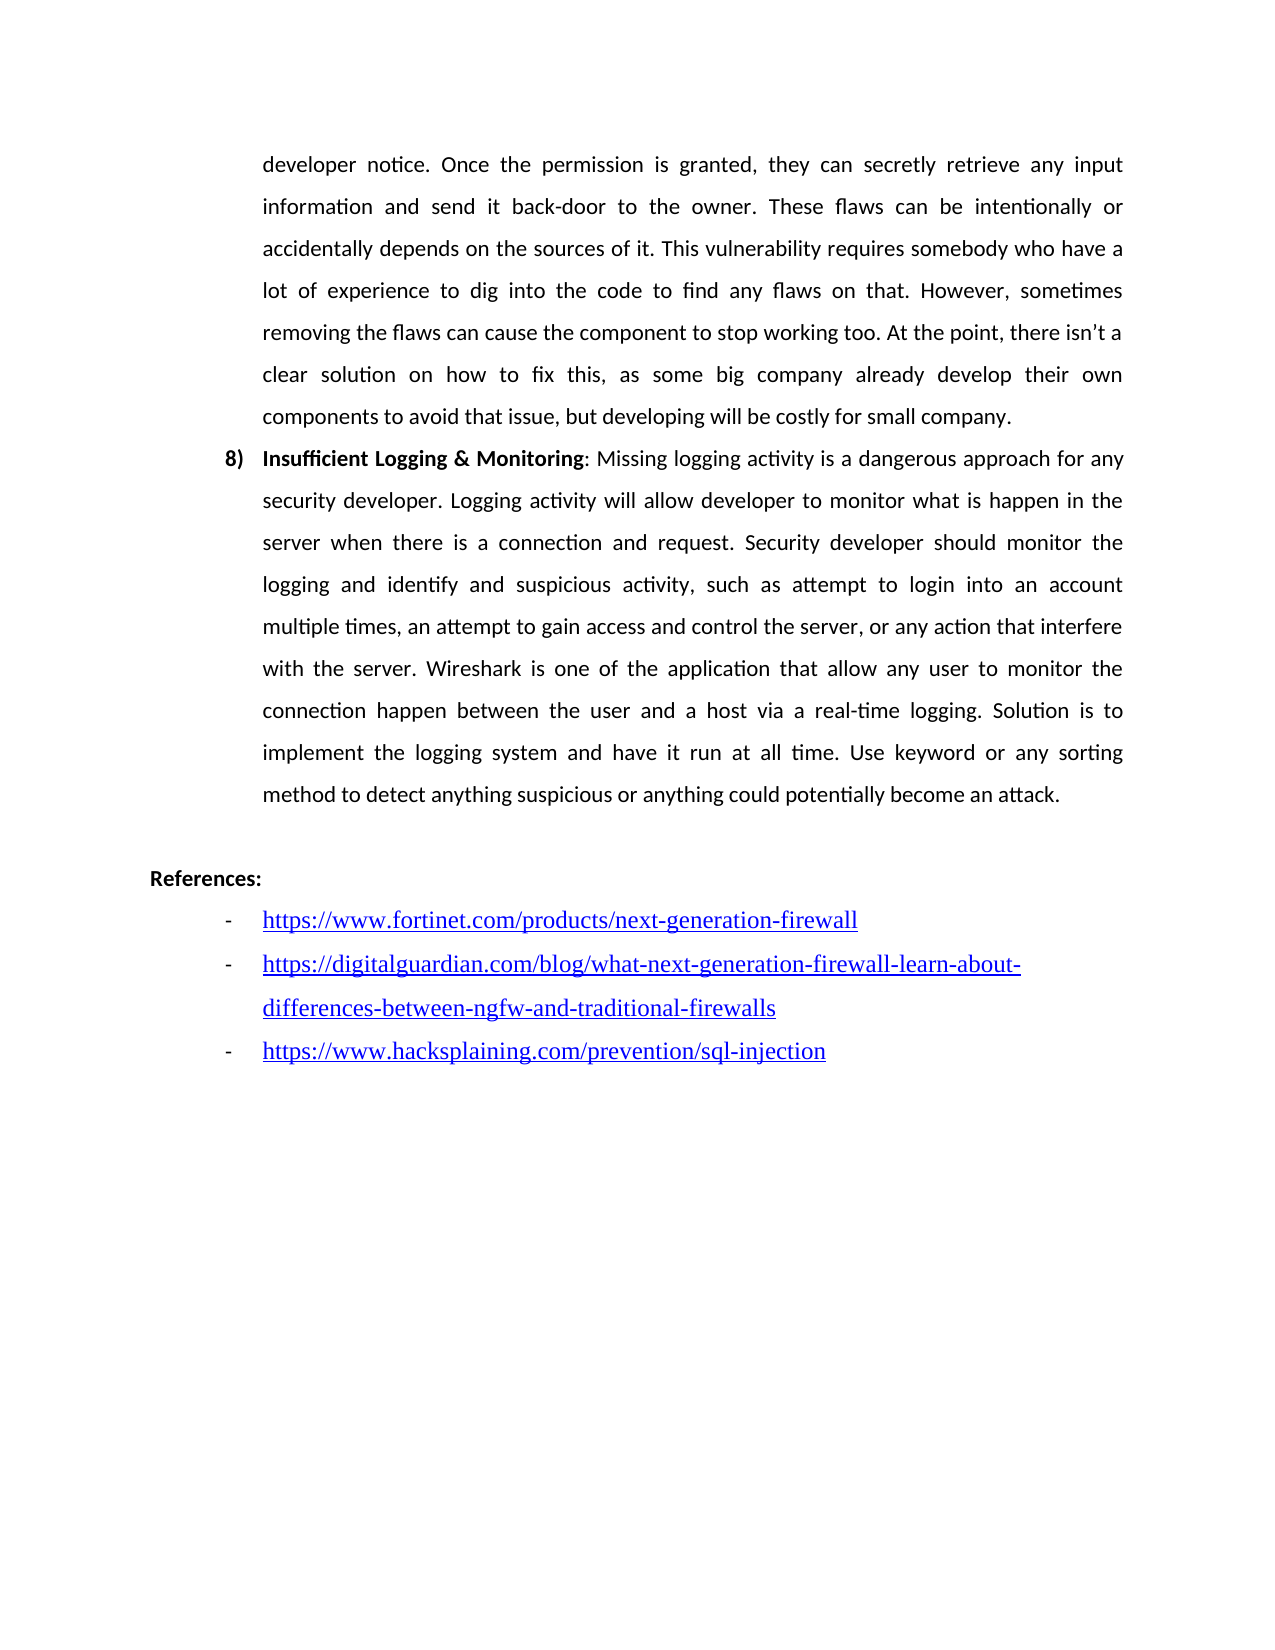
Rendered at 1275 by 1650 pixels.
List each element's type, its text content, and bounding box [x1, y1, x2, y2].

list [225, 150, 1125, 430]
text References: [150, 864, 1125, 892]
list https://digitalguardian.com/blog/what-next-generation-firewall-learn-about-differences-between-ngfw-and-traditional-firewalls [225, 949, 1125, 1021]
list https://www.hacksplaining.com/prevention/sql-injection [225, 1036, 1125, 1065]
list Insufficient Logging & Monitoring: Missing logging activity is a dangerous approach for any security developer. Logging activity will allow developer to monitor what is happen in the server when there is a connection and request. Security developer should monitor the logging and identify and suspicious activity, such as attempt to login into an account multiple times, an attempt to gain access and control the server, or any action that interfere with the server. Wireshark is one of the application that allow any user to monitor the connection happen between the user and a host via a real-time logging. Solution is to implement the logging system and have it run at all time. Use keyword or any sorting method to detect anything suspicious or anything could potentially become an attack. [225, 444, 1125, 808]
list https://www.fortinet.com/products/next-generation-firewall [225, 906, 1125, 935]
